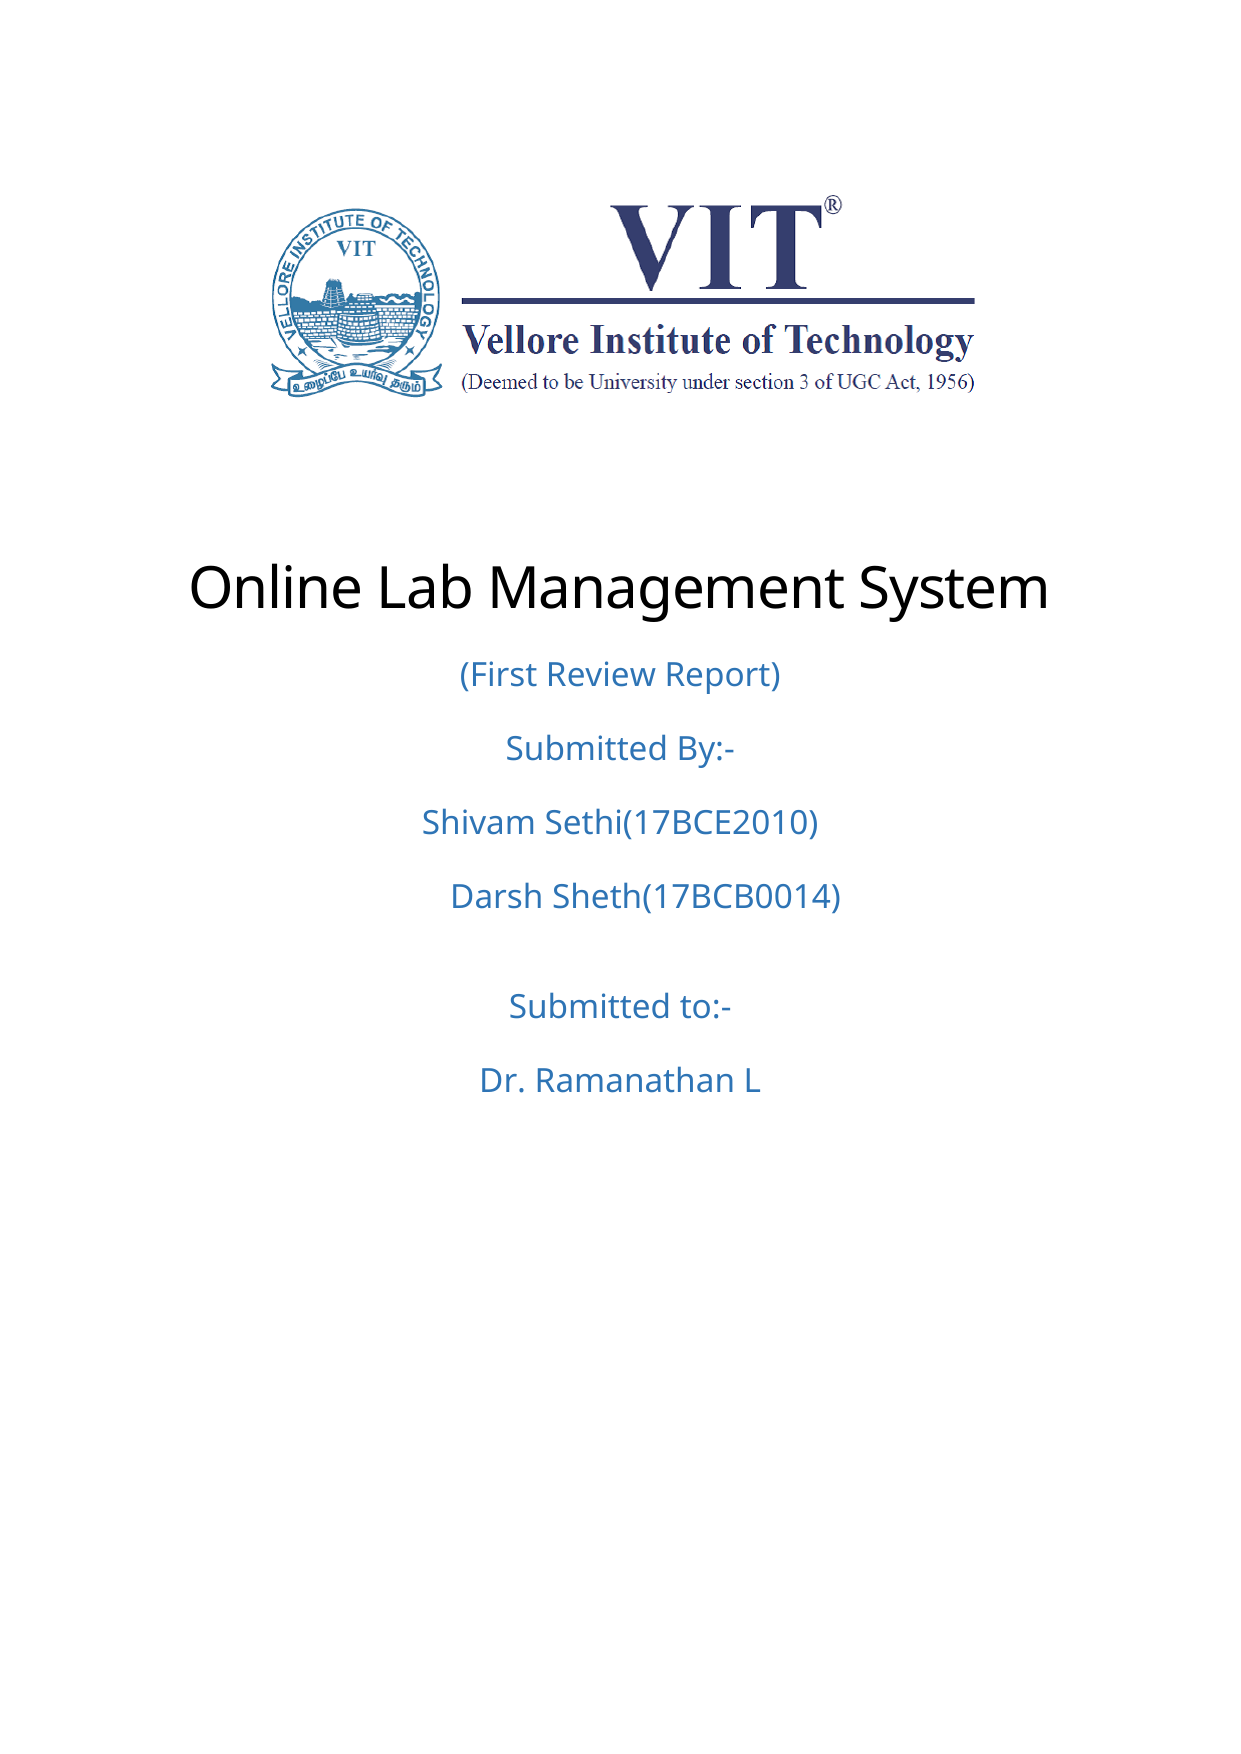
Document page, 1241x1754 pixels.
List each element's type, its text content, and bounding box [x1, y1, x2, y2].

subtitle Darsh Sheth(17BCB0014) [150, 873, 1090, 918]
title Online Lab Management System [150, 546, 1090, 626]
subtitle Submitted to:- [150, 983, 1090, 1028]
subtitle Shivam Sethi(17BCE2010) [150, 799, 1090, 844]
subtitle (First Review Report) [150, 651, 1090, 696]
subtitle Dr. Ramanathan L [150, 1057, 1090, 1102]
subtitle Submitted By:- [150, 725, 1090, 770]
picture [253, 151, 987, 415]
